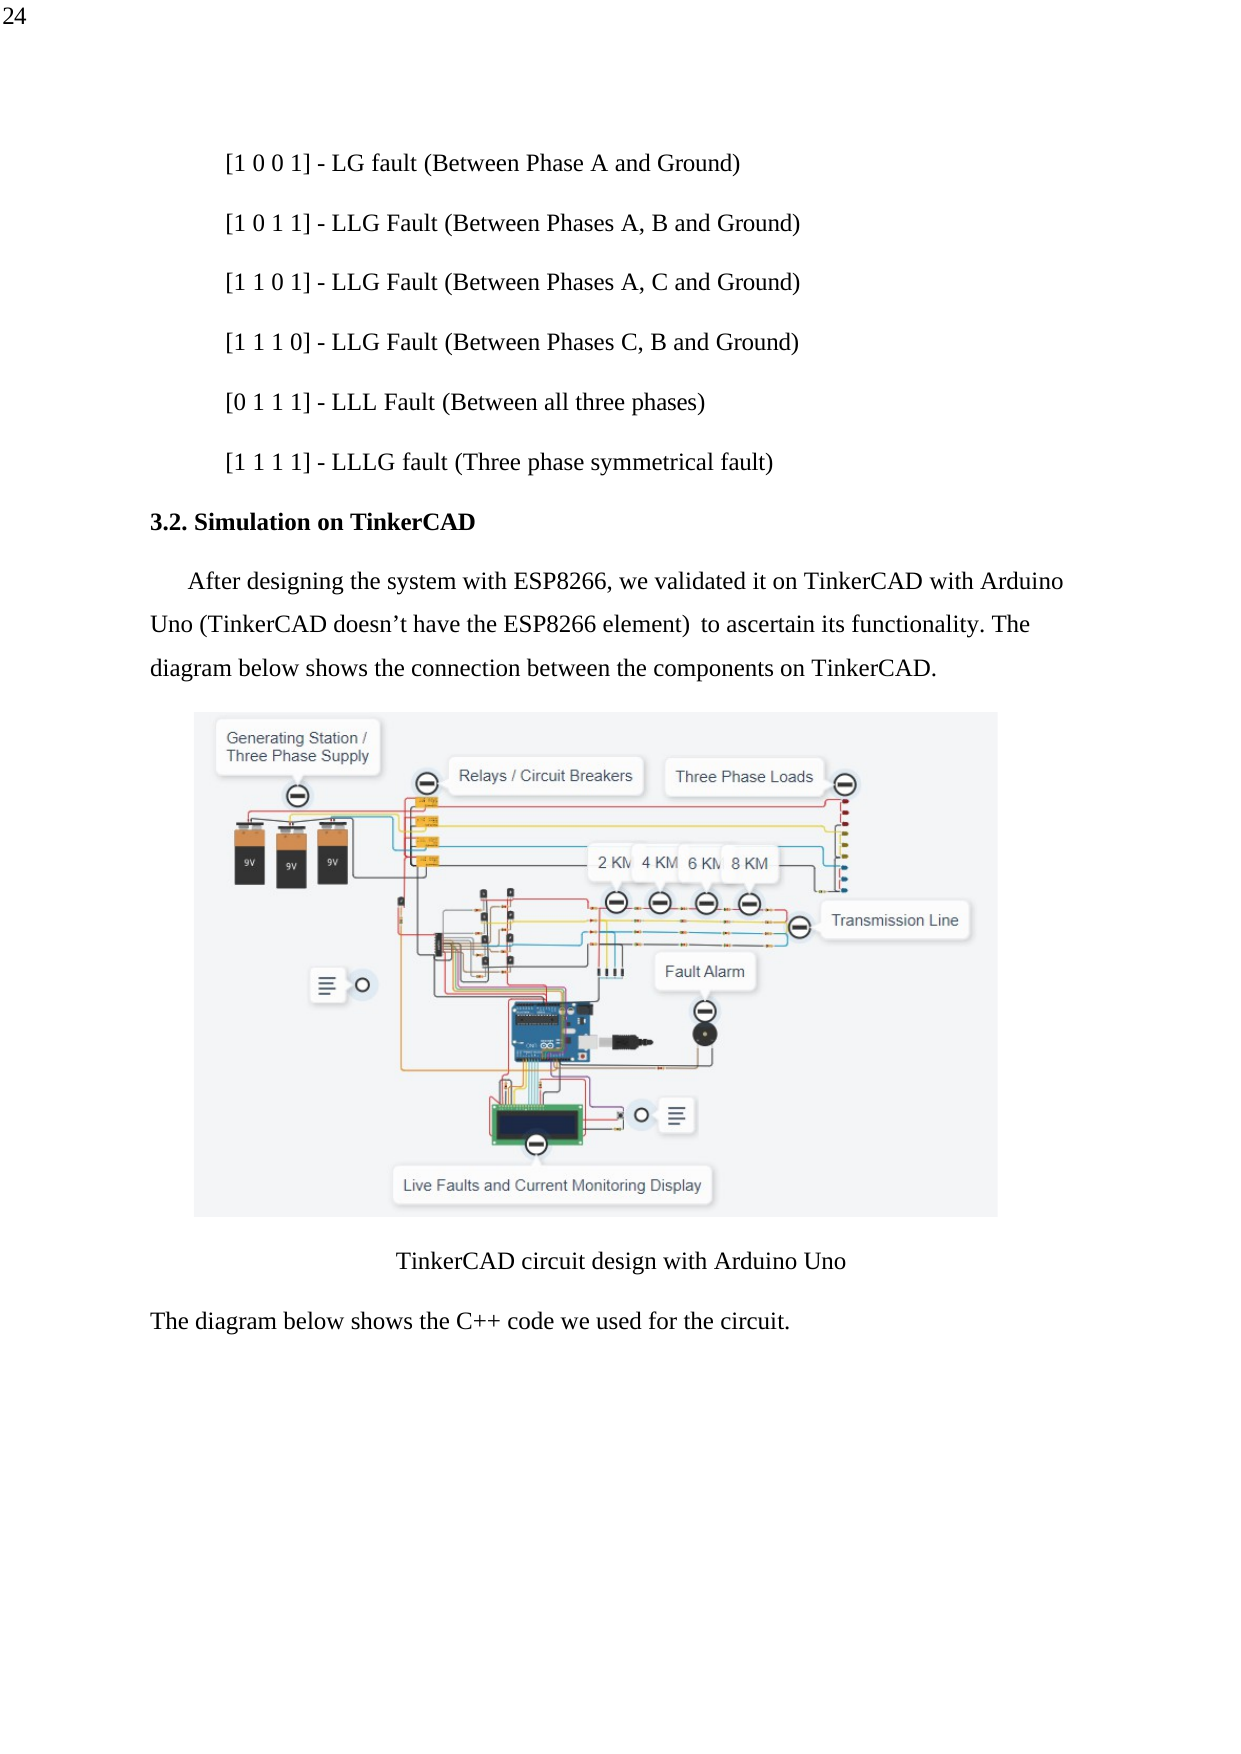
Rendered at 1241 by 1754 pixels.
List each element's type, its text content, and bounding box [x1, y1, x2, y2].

picture [193, 712, 998, 1217]
text [1 1 0 1] - LLG Fault (Between Phases A, C and Ground) [225, 267, 1122, 296]
subtitle Simulation on TinkerCAD [150, 507, 1122, 536]
text TinkerCAD circuit design with Arduino Uno The diagram below shows the C++ code we used for the circuit. [150, 1246, 876, 1335]
text After designing the system with ESP8266, we validated it on TinkerCAD with Arduino Uno (TinkerCAD doesn’t have the ESP8266 element) to ascertain its functionality. The diagram below shows the connection between the components on TinkerCAD. [150, 566, 1074, 681]
text [1 0 0 1] - LG fault (Between Phase A and Ground) [225, 148, 1122, 176]
text [1 1 1 1] - LLLG fault (Three phase symmetrical fault) [225, 447, 1122, 476]
text [1 1 1 0] - LLG Fault (Between Phases C, B and Ground) [225, 327, 1122, 356]
text [1 0 1 1] - LLG Fault (Between Phases A, B and Ground) [225, 208, 1122, 236]
text [0 1 1 1] - LLL Fault (Between all three phases) [225, 387, 1122, 416]
